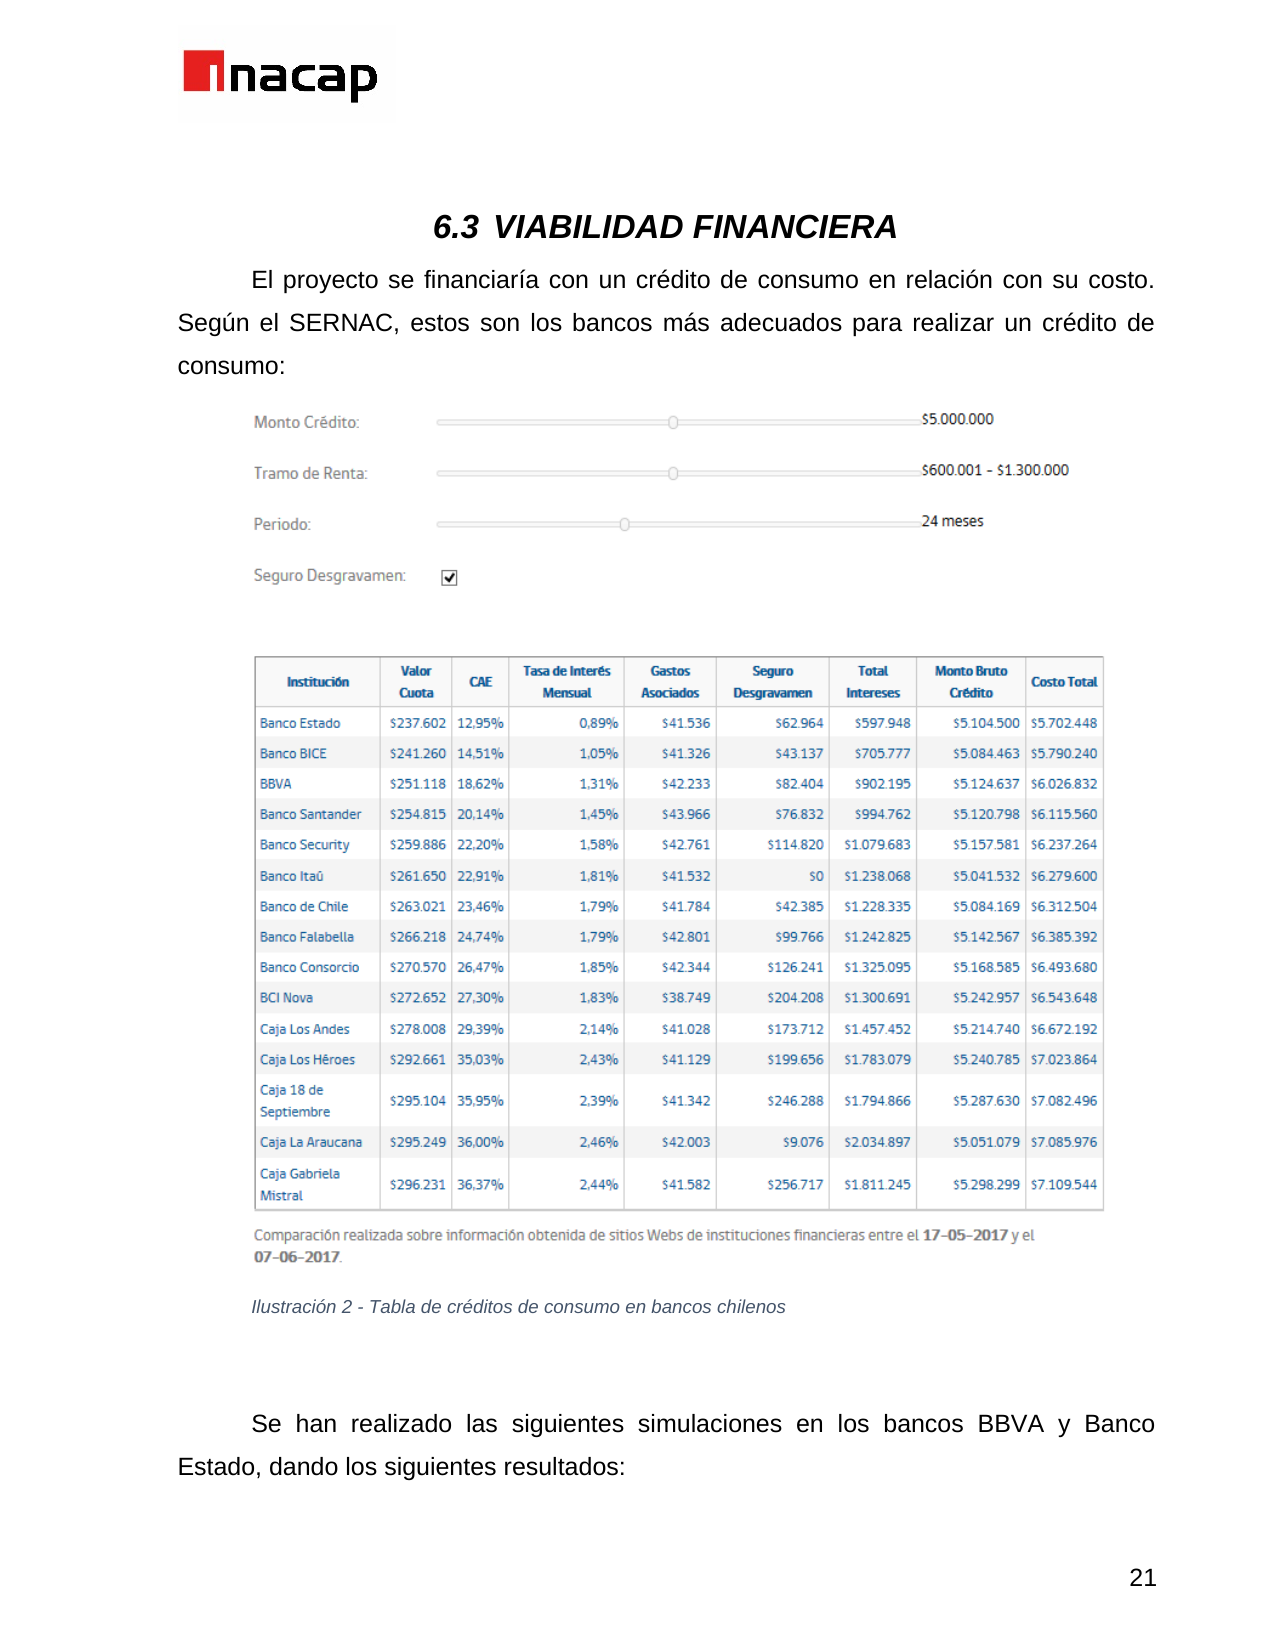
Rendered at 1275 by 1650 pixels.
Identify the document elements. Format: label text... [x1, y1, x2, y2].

picture [177, 25, 400, 127]
text El proyecto se financiaría con un crédito de consumo en relación con su costo. Según el SERNAC, estos son los bancos más adecuados para realizar un crédito de consumo: [177, 265, 1157, 380]
picture [251, 411, 1109, 1266]
text Se han realizado las siguientes simulaciones en los bancos BBVA y Banco Estado, dando los siguientes resultados: [177, 1409, 1157, 1481]
subtitle VIABILIDAD FINANCIERA [177, 207, 1157, 246]
